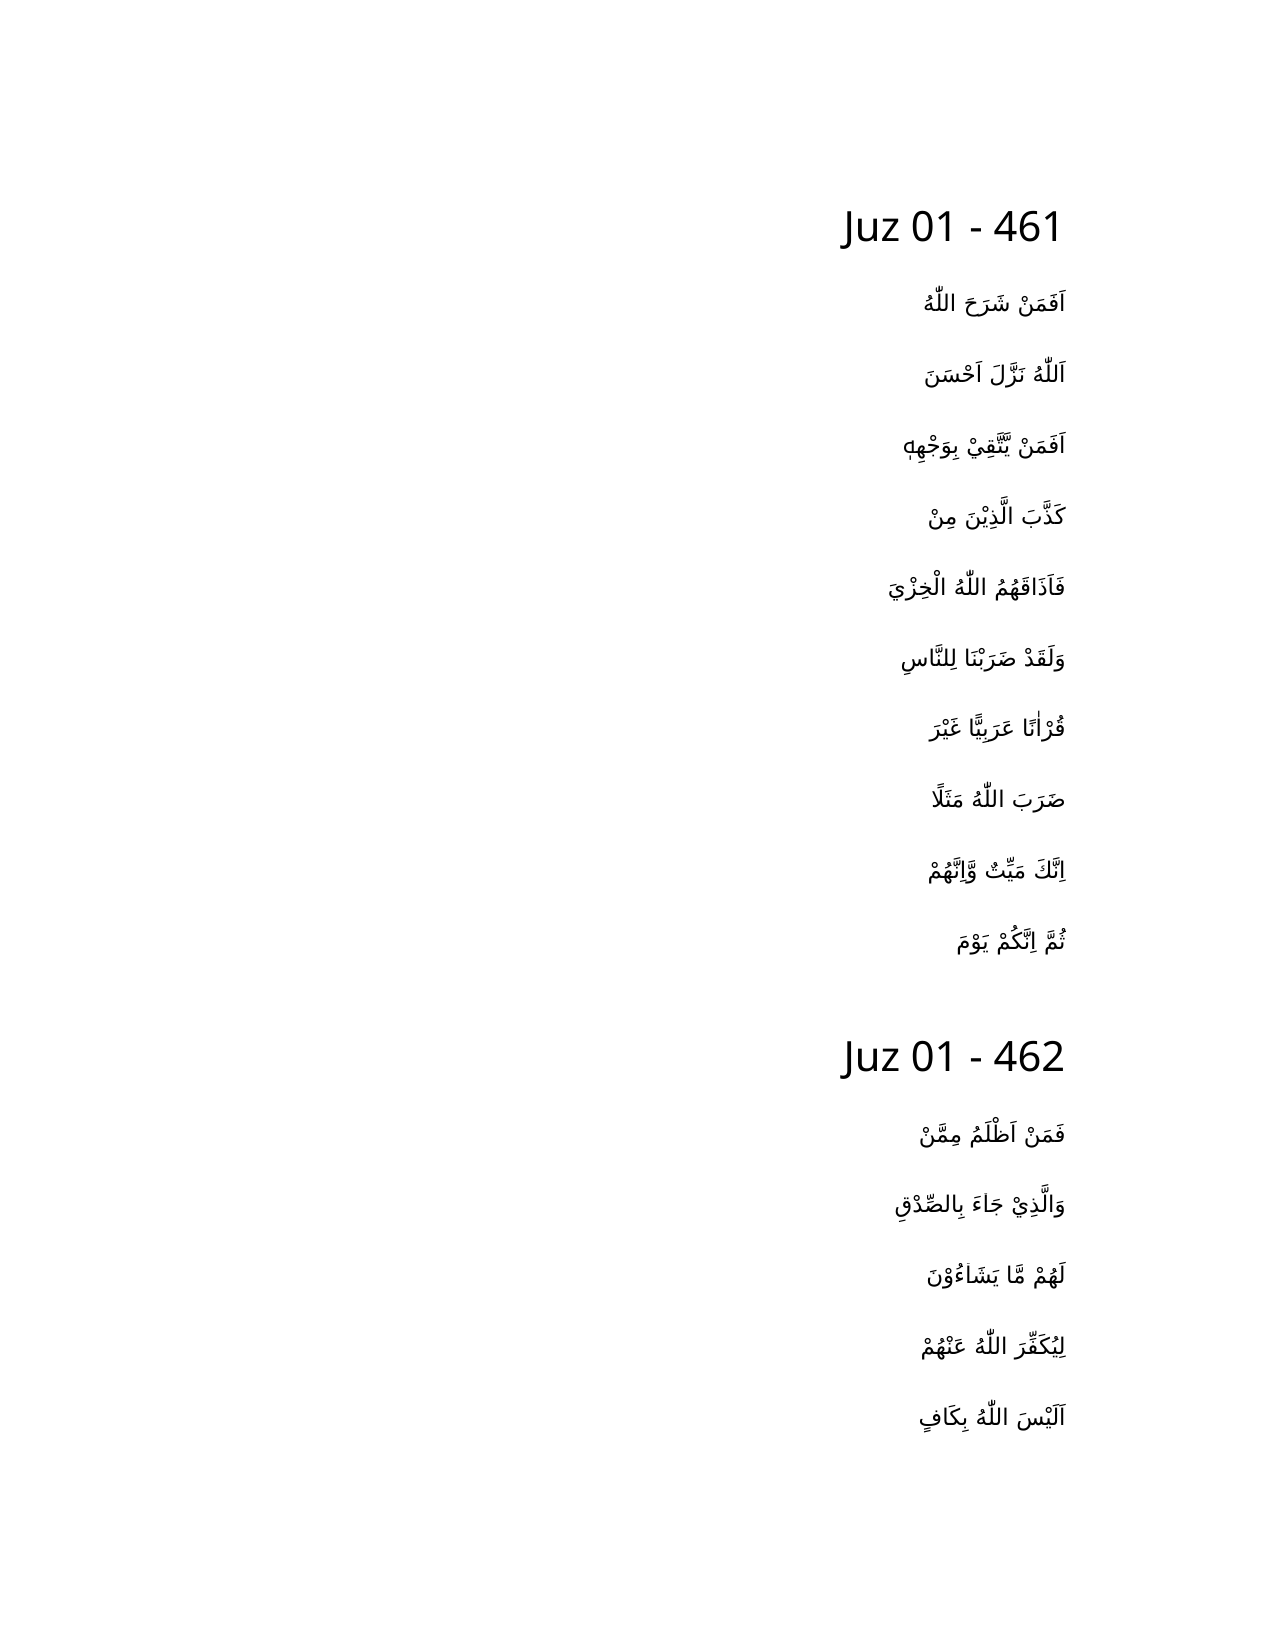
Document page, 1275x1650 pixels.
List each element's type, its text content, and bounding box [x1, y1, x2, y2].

table_header Juz 01 - 461 اَفَمَنْ شَرَحَ اللّٰهُ اَللّٰهُ نَزَّلَ اَحْسَنَ اَفَمَنْ يَّتَّقِيْ بِوَجْهِهٖ كَذَّبَ الَّذِيْنَ مِنْ فَاَذَاقَهُمُ اللّٰهُ الْخِزْيَ وَلَقَدْ ضَرَبْنَا لِلنَّاسِ قُرْاٰنًا عَرَبِيًّا غَيْرَ ضَرَبَ اللّٰهُ مَثَلًا اِنَّكَ مَيِّتٌ وَّاِنَّهُمْ ثُمَّ اِنَّكُمْ يَوْمَ [176, 150, 1076, 980]
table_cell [176, 980, 1076, 1456]
